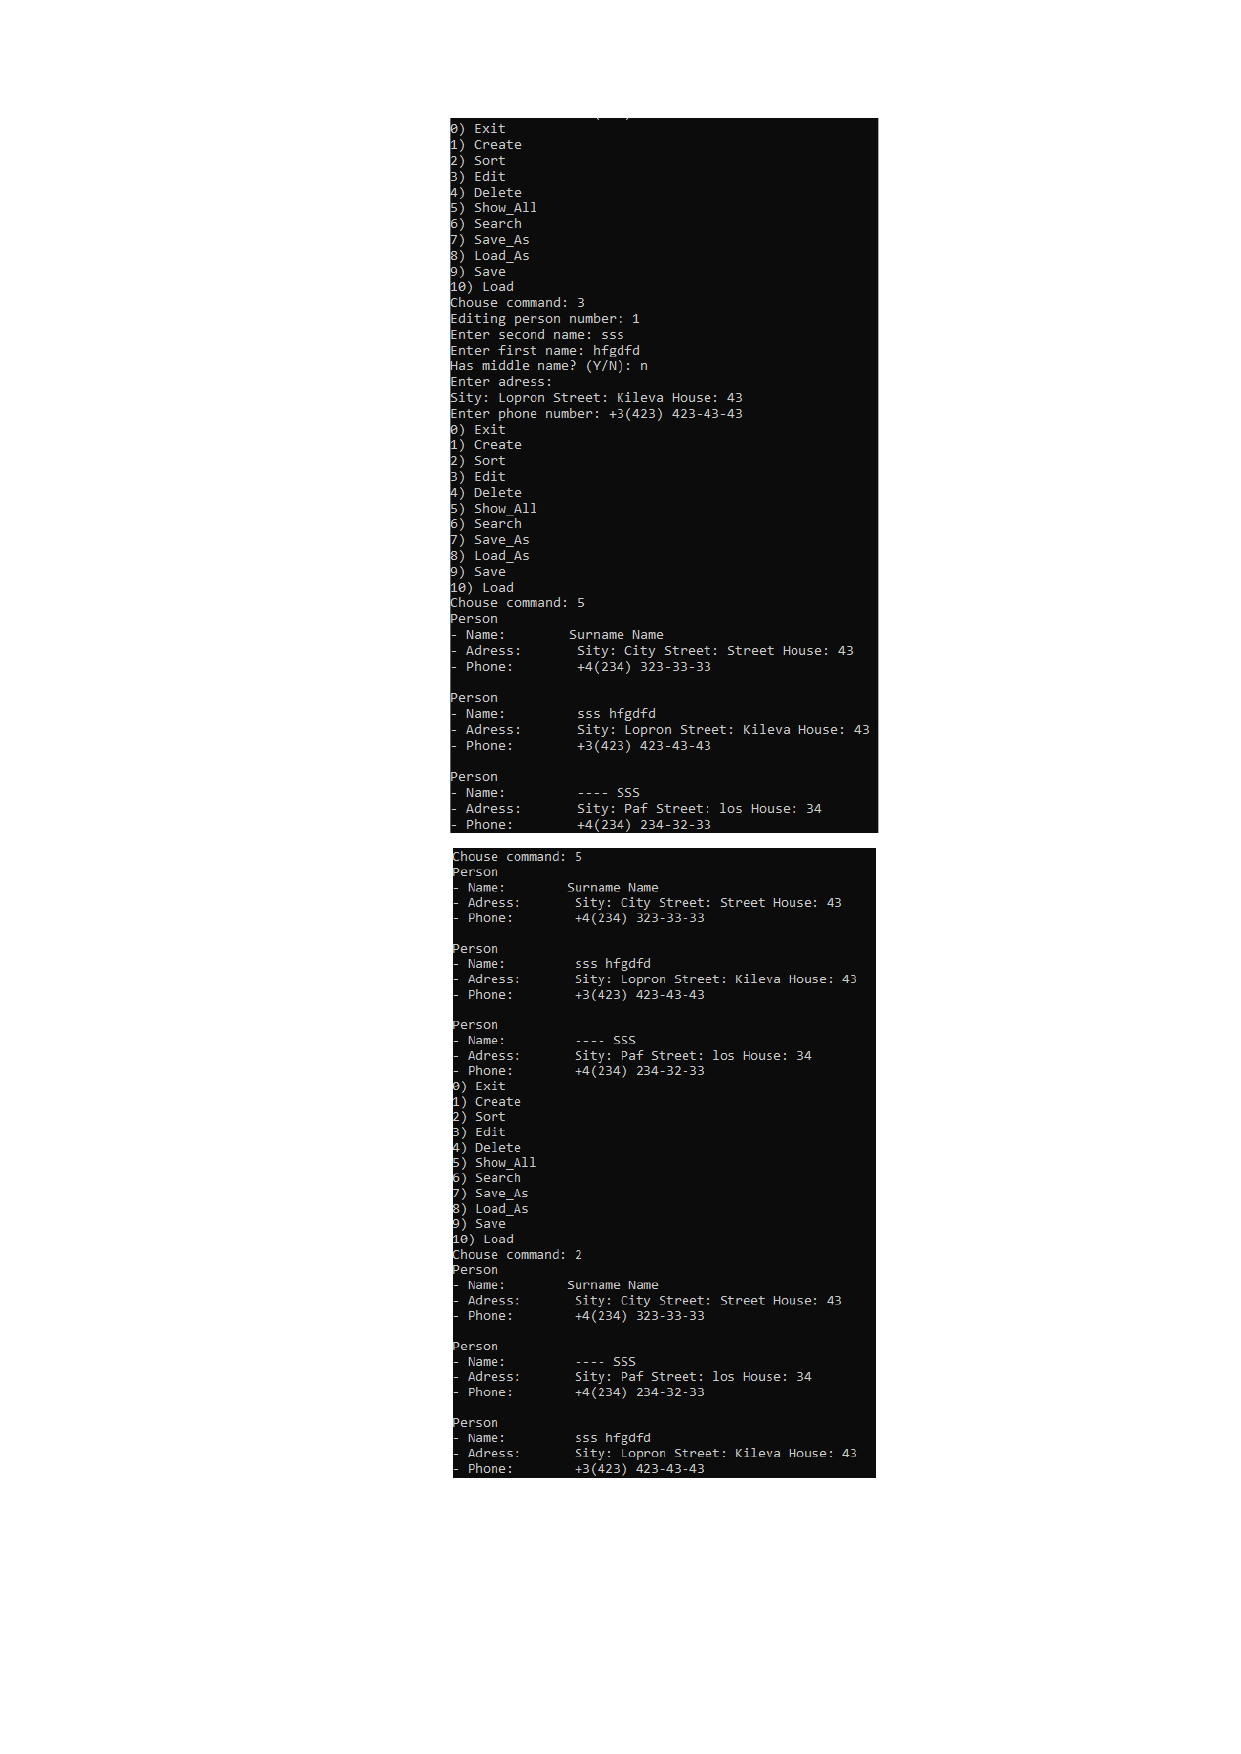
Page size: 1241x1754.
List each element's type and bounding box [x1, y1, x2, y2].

picture [453, 848, 876, 1478]
picture [450, 118, 879, 833]
